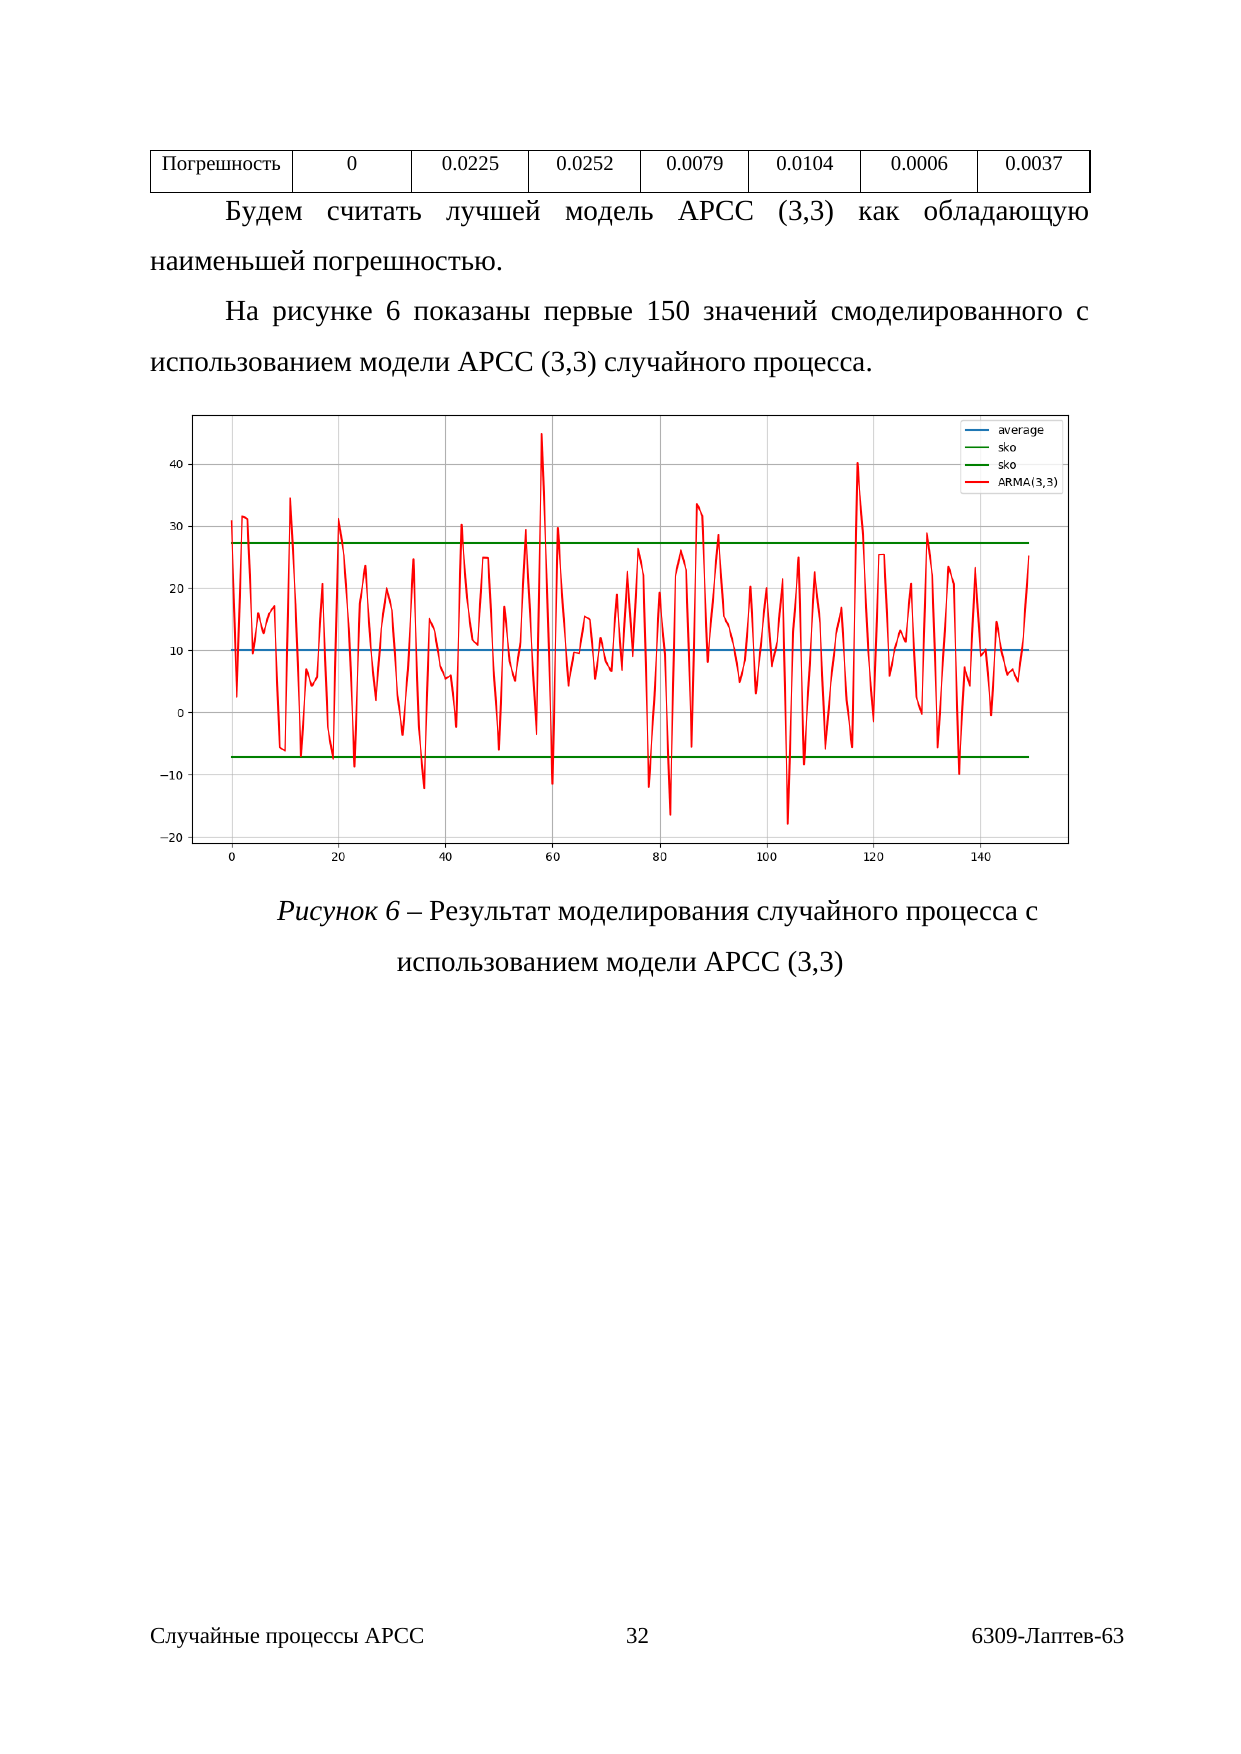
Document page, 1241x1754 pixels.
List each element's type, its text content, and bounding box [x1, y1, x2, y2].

table_cell Погрешность [151, 151, 292, 192]
text Будем считать лучшей модель АРСС (3,3) как обладающую наименьшей погрешностью. [150, 193, 1090, 277]
table_cell 0 [293, 151, 411, 192]
table_cell 0.0079 [641, 151, 748, 192]
table_cell 0.0006 [861, 151, 977, 192]
table_cell 0.0037 [978, 151, 1089, 192]
table_cell 0.0225 [412, 151, 528, 192]
picture [150, 394, 1091, 877]
table_cell 0.0104 [749, 151, 860, 192]
text Рисунок 6 – Результат моделирования случайного процесса с использованием модели АРСС (3,3) [150, 893, 1090, 977]
text На рисунке 6 показаны первые 150 значений смоделированного с использованием модели АРСС (3,3) случайного процесса. [150, 293, 1090, 377]
table_cell 0.0252 [529, 151, 640, 192]
